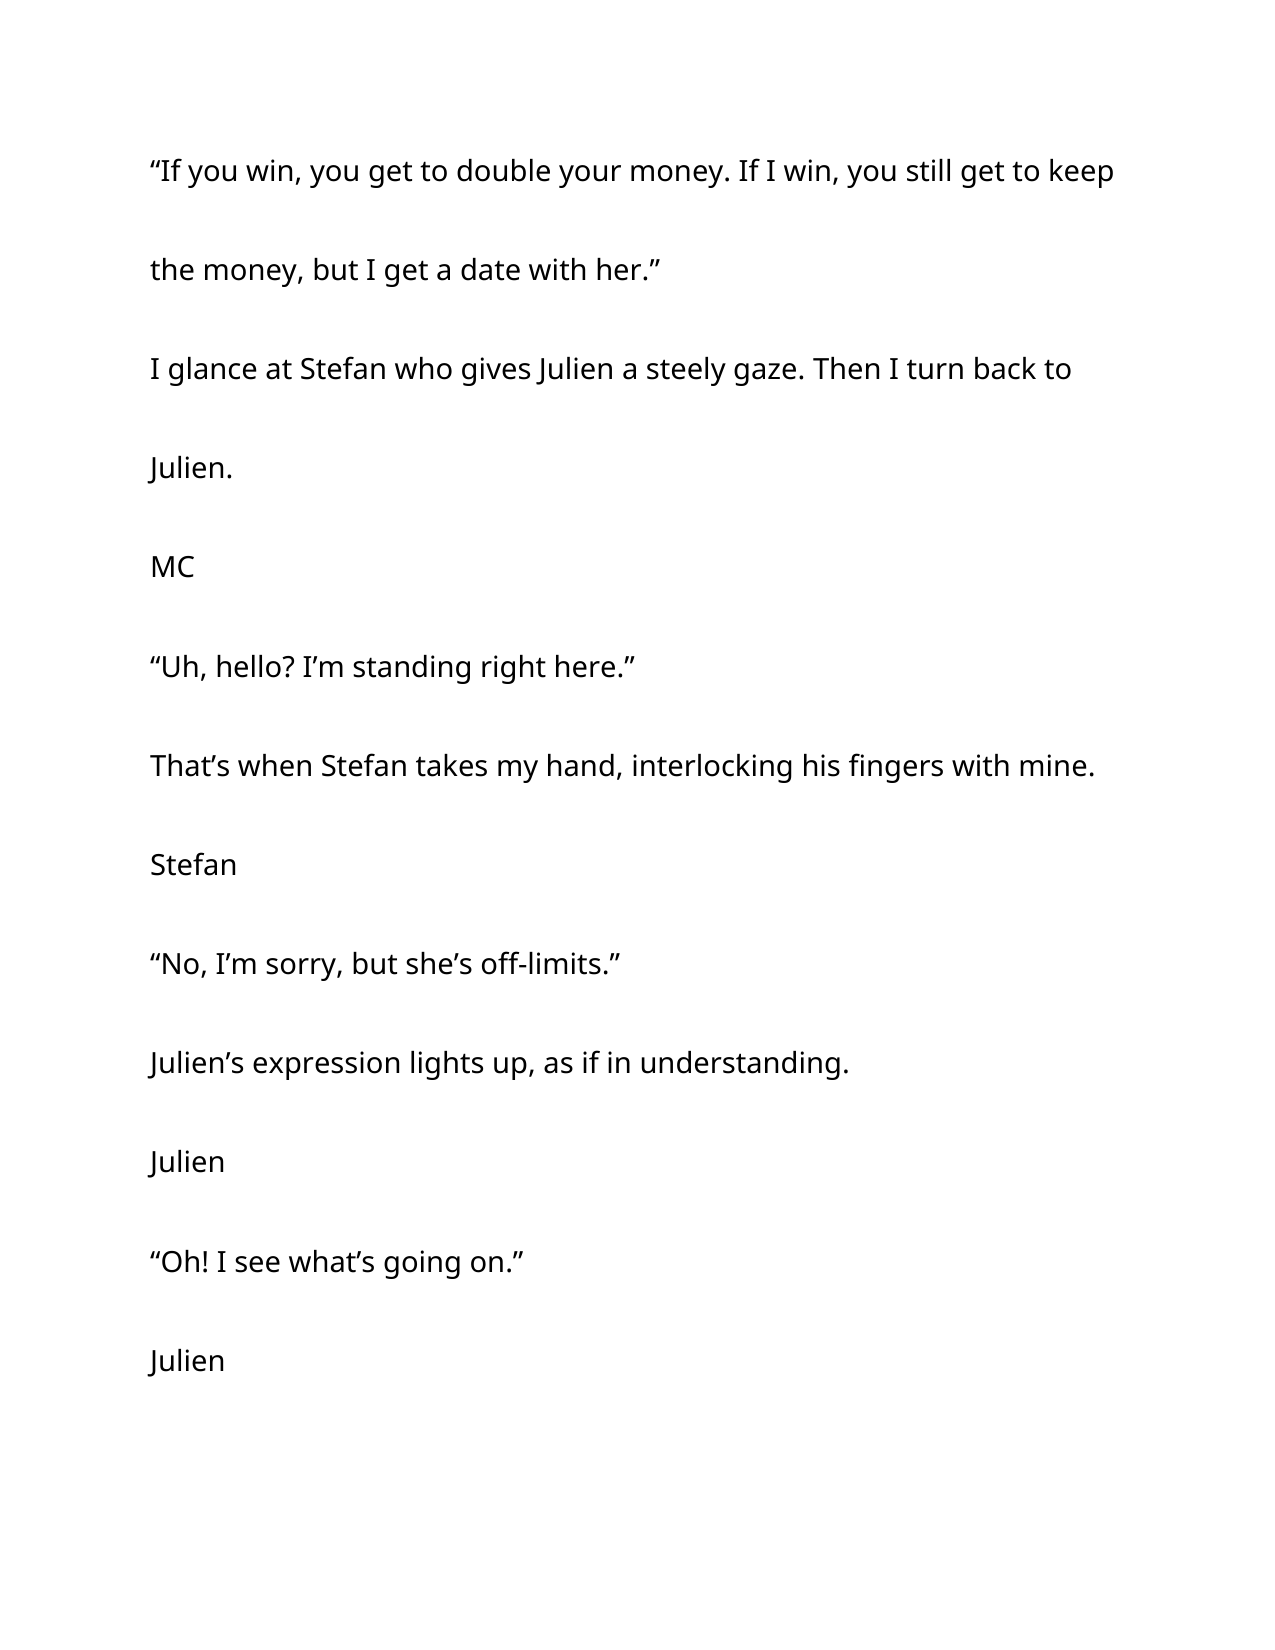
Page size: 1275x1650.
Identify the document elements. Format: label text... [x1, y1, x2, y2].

text Stefan [150, 844, 1125, 884]
text “Oh! I see what’s going on.” [150, 1241, 1125, 1281]
text That’s when Stefan takes my hand, interlocking his fingers with mine. [150, 745, 1125, 785]
text I glance at Stefan who gives Julien a steely gaze. Then I turn back to Julien. [150, 348, 1125, 487]
text Julien [150, 1142, 1125, 1181]
text “If you win, you get to double your money. If I win, you still get to keep the money, but I get a date with her.” [150, 150, 1125, 289]
text Julien’s expression lights up, as if in understanding. [150, 1042, 1125, 1082]
text Julien [150, 1340, 1125, 1380]
text “Uh, hello? I’m standing right here.” [150, 646, 1125, 686]
text “No, I’m sorry, but she’s off-limits.” [150, 943, 1125, 983]
text MC [150, 547, 1125, 586]
